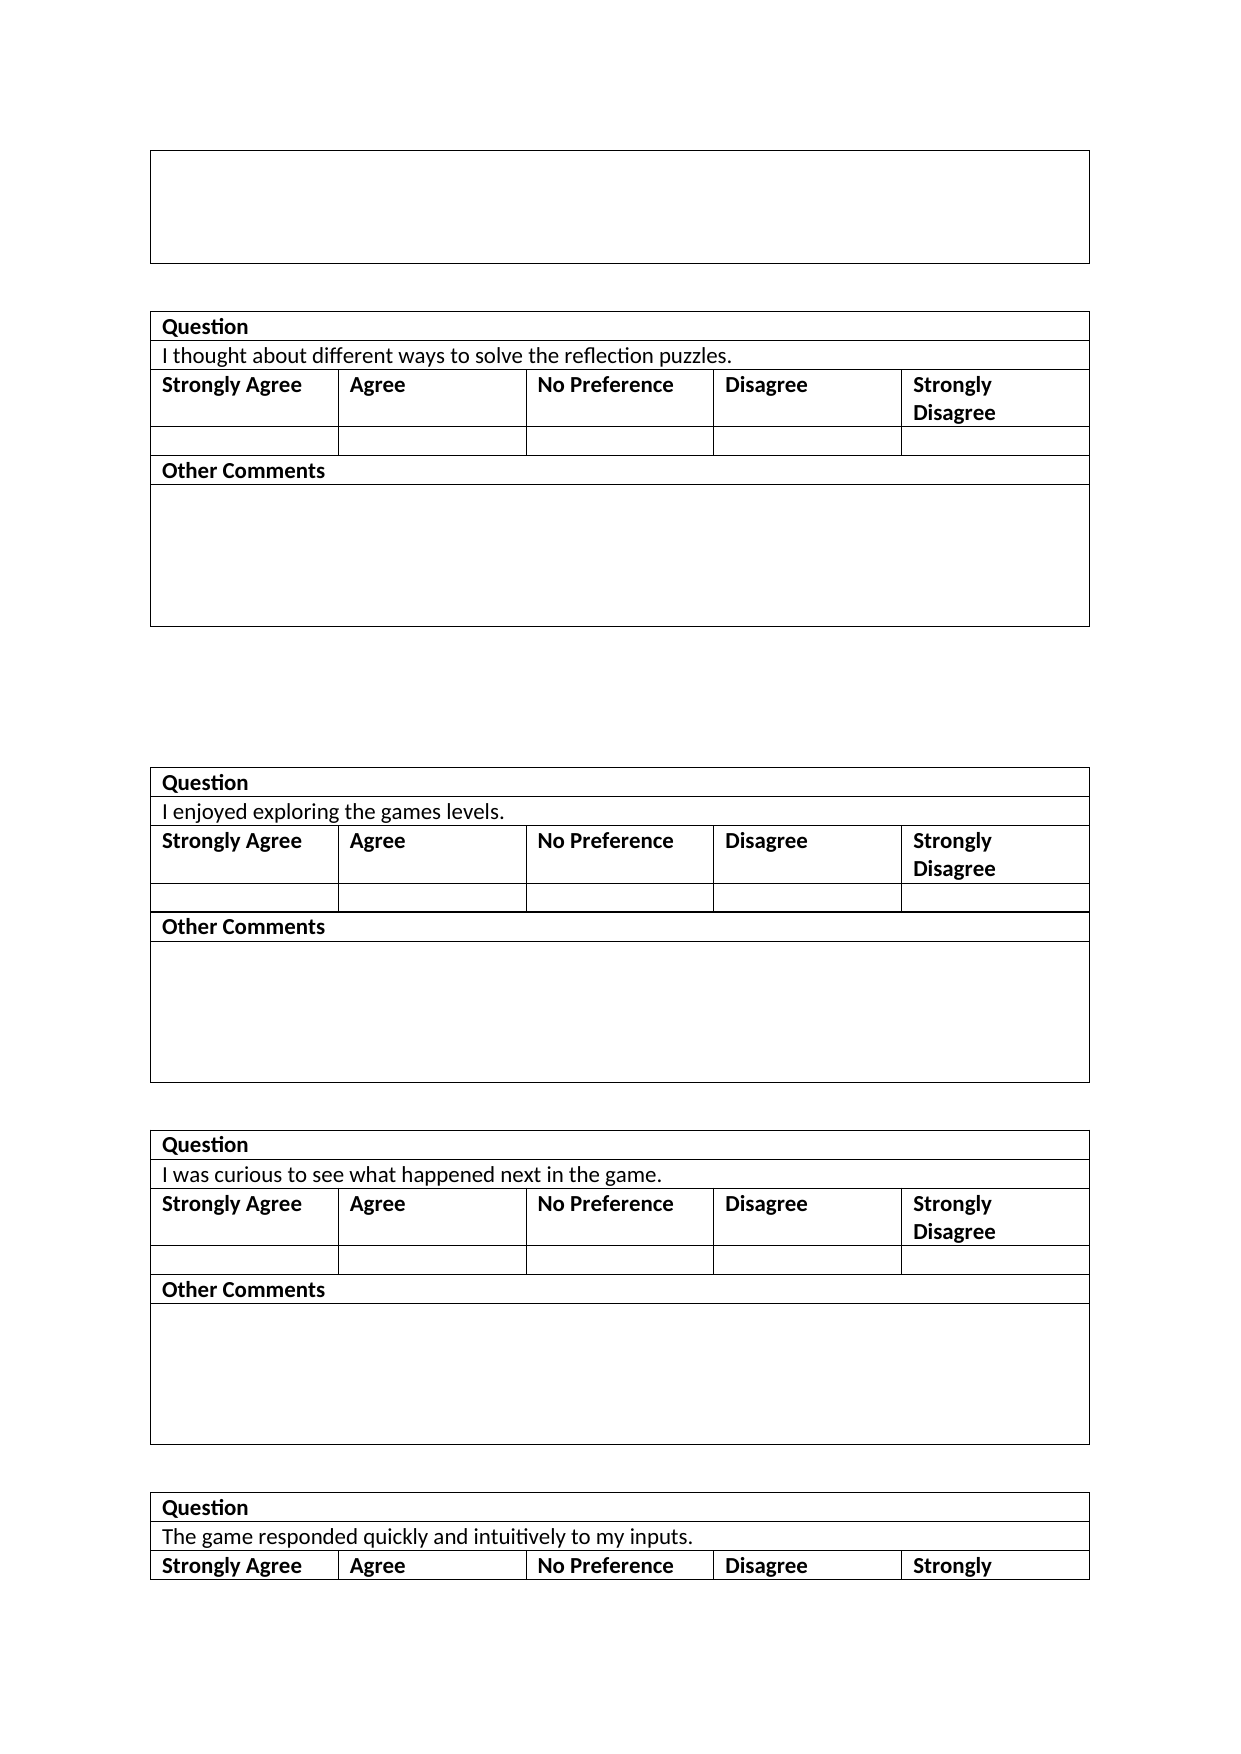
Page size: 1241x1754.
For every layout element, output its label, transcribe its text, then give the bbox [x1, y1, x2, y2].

table_cell Agree [339, 370, 526, 426]
table_cell Disagree [714, 1189, 901, 1245]
table_cell [902, 1246, 1089, 1274]
table_header Question [151, 768, 1089, 796]
table_cell [151, 942, 1089, 1082]
table_cell Agree [339, 1551, 526, 1579]
table_cell Strongly Disagree [902, 1189, 1089, 1245]
table_cell [714, 427, 901, 455]
table_cell [902, 427, 1089, 455]
table_cell Strongly Disagree [902, 826, 1089, 882]
table_cell I enjoyed exploring the games levels. [151, 797, 1089, 825]
table_cell [714, 884, 901, 911]
table_cell Disagree [714, 370, 901, 426]
table_cell [339, 427, 526, 455]
table_cell [151, 1246, 338, 1274]
table_cell No Preference [527, 826, 713, 882]
table_cell Strongly Agree [151, 1551, 338, 1579]
table_cell Other Comments [151, 913, 1089, 941]
table_cell [902, 884, 1089, 911]
table_cell [151, 485, 1089, 626]
table_cell [339, 884, 526, 911]
table_cell [151, 427, 338, 455]
table_cell Disagree [714, 1551, 901, 1579]
table_cell [714, 1246, 901, 1274]
table_cell [151, 151, 1089, 263]
table_cell I thought about different ways to solve the reflection puzzles. [151, 341, 1089, 369]
table_cell Strongly Agree [151, 370, 338, 426]
table_cell Strongly Disagree [902, 1551, 1089, 1579]
table_header Question [151, 312, 1089, 340]
table_cell Strongly Disagree [902, 370, 1089, 426]
table_cell No Preference [527, 370, 713, 426]
table_cell [527, 427, 713, 455]
table_cell Strongly Agree [151, 1189, 338, 1245]
table_cell I was curious to see what happened next in the game. [151, 1160, 1089, 1188]
table_cell [527, 884, 713, 911]
table_cell The game responded quickly and intuitively to my inputs. [151, 1522, 1089, 1550]
table_cell Other Comments [151, 456, 1089, 484]
table_cell [151, 884, 338, 911]
table_cell Other Comments [151, 1275, 1089, 1303]
table_cell Disagree [714, 826, 901, 882]
table_header Question [151, 1131, 1089, 1159]
table_cell Agree [339, 1189, 526, 1245]
table_cell No Preference [527, 1551, 713, 1579]
table_cell [527, 1246, 713, 1274]
table_cell Agree [339, 826, 526, 882]
table_cell [339, 1246, 526, 1274]
table_header Question [151, 1493, 1089, 1521]
table_cell Strongly Agree [151, 826, 338, 882]
table_cell No Preference [527, 1189, 713, 1245]
table_cell [151, 1304, 1089, 1444]
